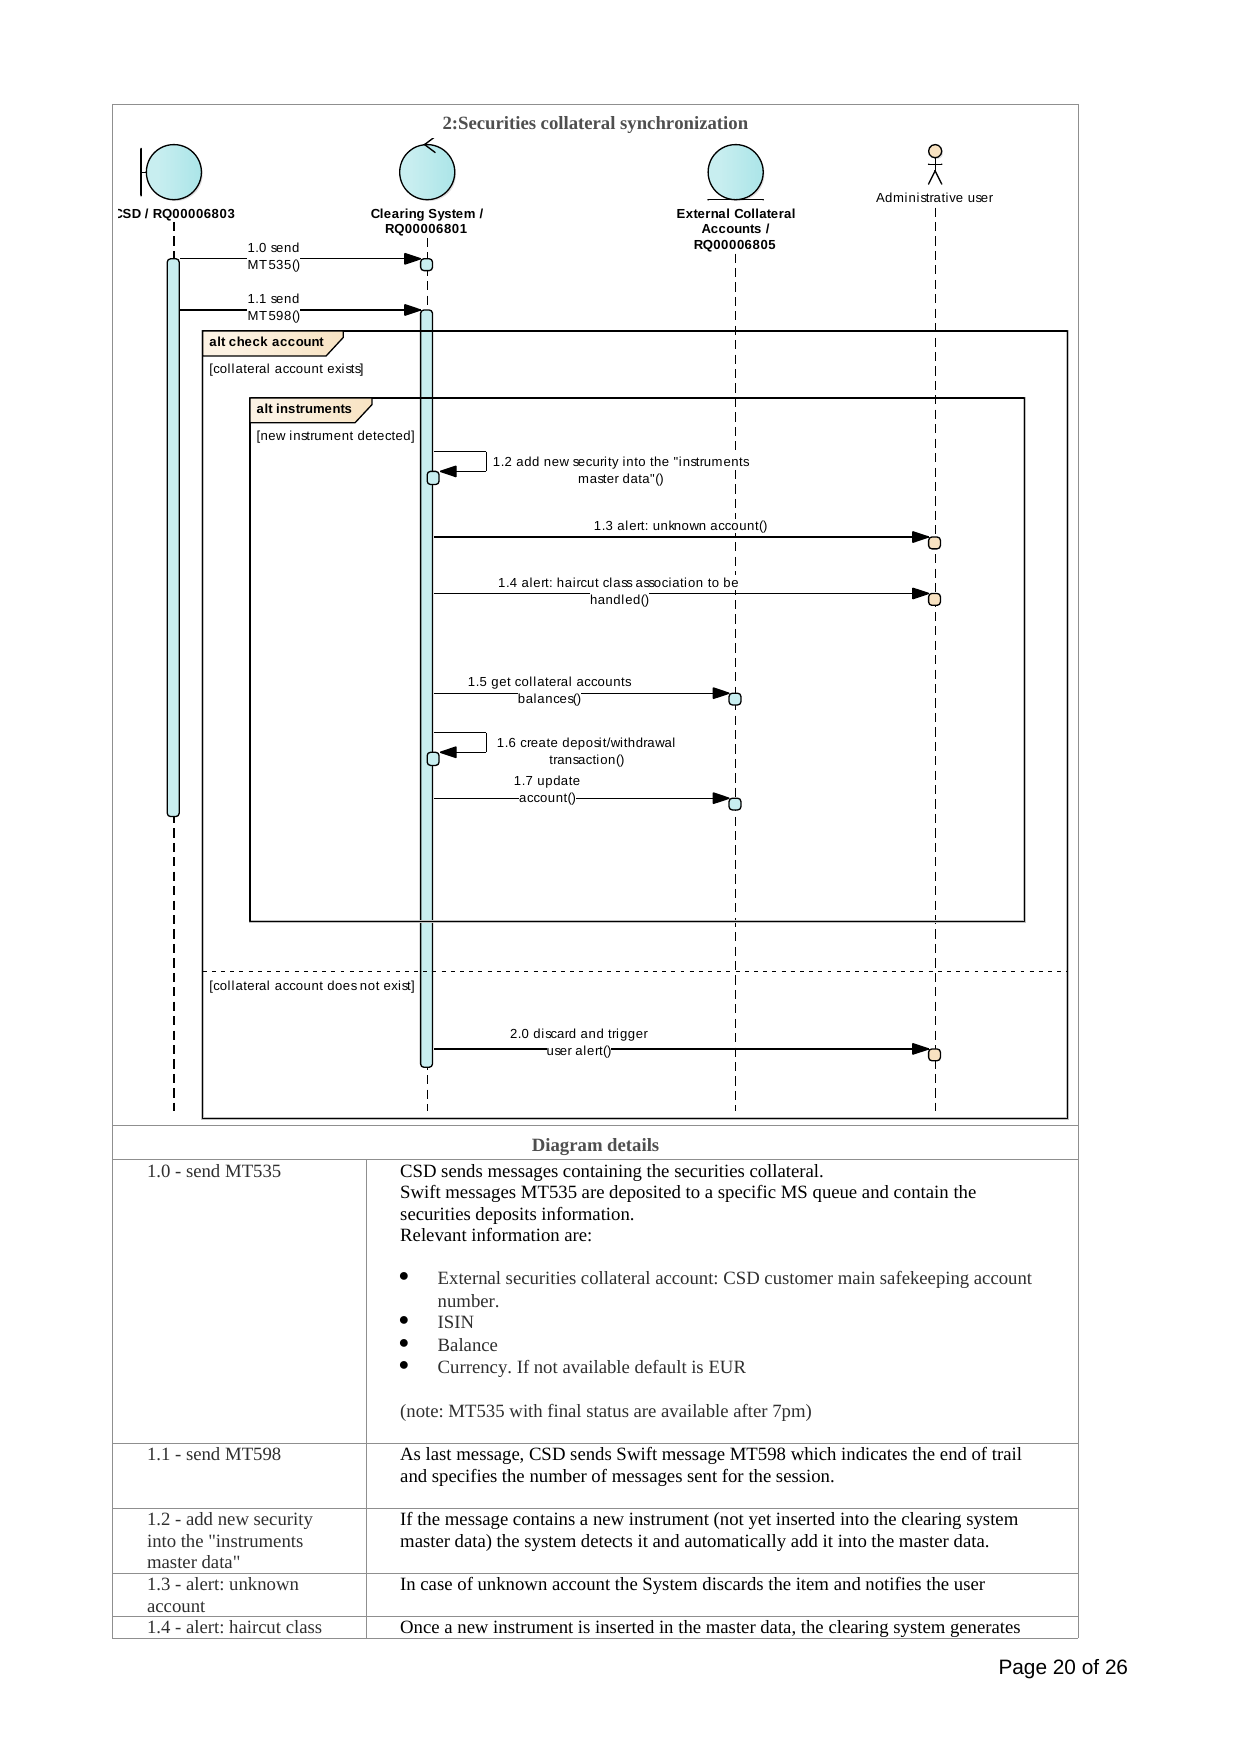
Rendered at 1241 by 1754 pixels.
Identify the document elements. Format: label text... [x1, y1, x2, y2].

table_cell CSD sends messages containing the securities collateral. Swift messages MT535 are deposited to a specific MS queue and contain the securities deposits information. Relevant information are: External securities collateral account: CSD customer main safekeeping account number. ISIN Balance Currency. If not available default is EUR (note: MT535 with final status are available after 7pm) [367, 1160, 1078, 1443]
table_cell 1.1 - send MT598 [113, 1444, 366, 1508]
table_cell As last message, CSD sends Swift message MT598 which indicates the end of trail and specifies the number of messages sent for the session. [367, 1444, 1078, 1508]
table_cell If the message contains a new instrument (not yet inserted into the clearing system master data) the system detects it and automatically add it into the master data. [367, 1509, 1078, 1573]
table_cell 1.0 - send MT535 [113, 1160, 366, 1443]
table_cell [367, 1617, 1078, 1638]
table_header 2:Securities collateral synchronization [113, 105, 1078, 1125]
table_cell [113, 1617, 366, 1638]
table_cell 1.3 - alert: unknown account [113, 1574, 366, 1616]
table_cell 1.2 - add new security into the "instruments master data" [113, 1509, 366, 1573]
table_cell In case of unknown account the System discards the item and notifies the user [367, 1574, 1078, 1616]
table_cell Diagram details [113, 1126, 1078, 1159]
